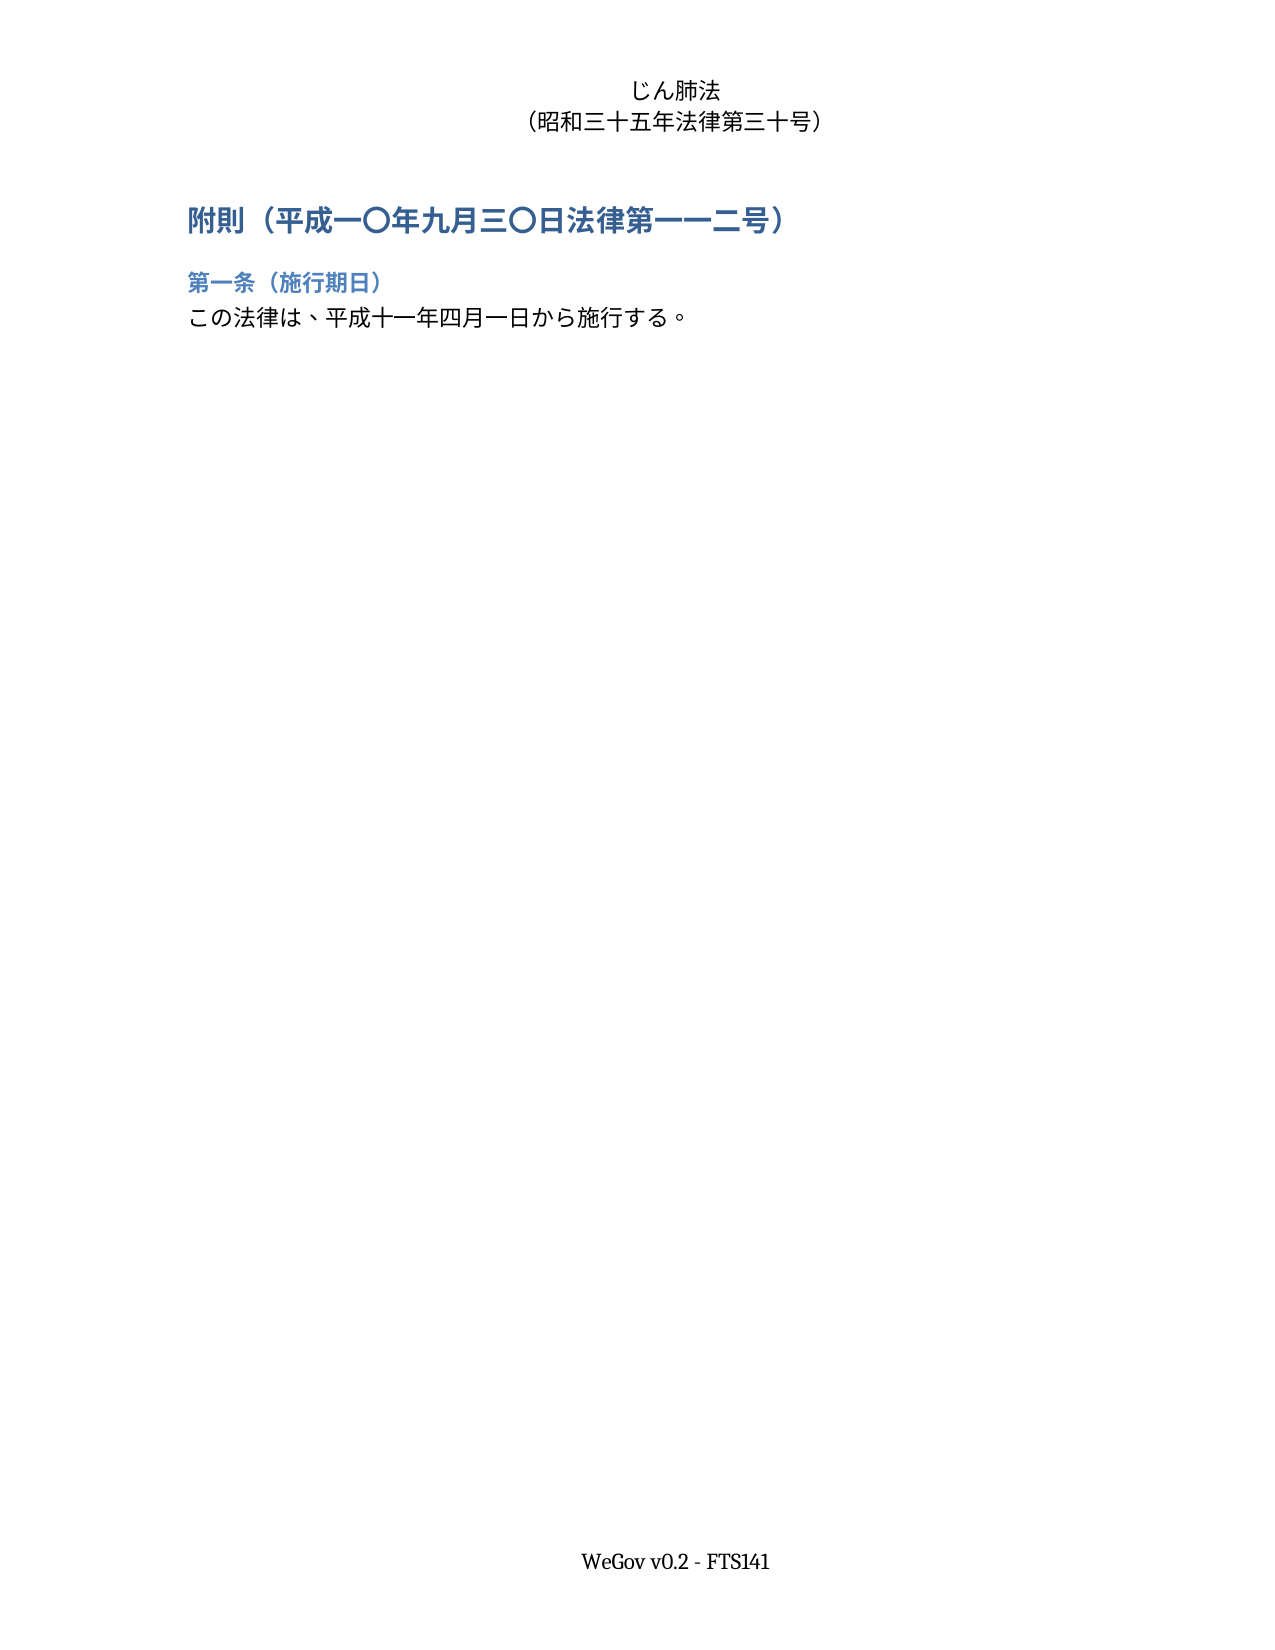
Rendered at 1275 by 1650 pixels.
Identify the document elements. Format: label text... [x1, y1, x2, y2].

subtitle 附則（平成一〇年九月三〇日法律第一一二号） [187, 200, 1087, 240]
text この法律は、平成十一年四月一日から施行する。 [187, 302, 1087, 334]
subtitle 第一条（施行期日） [187, 266, 1087, 298]
